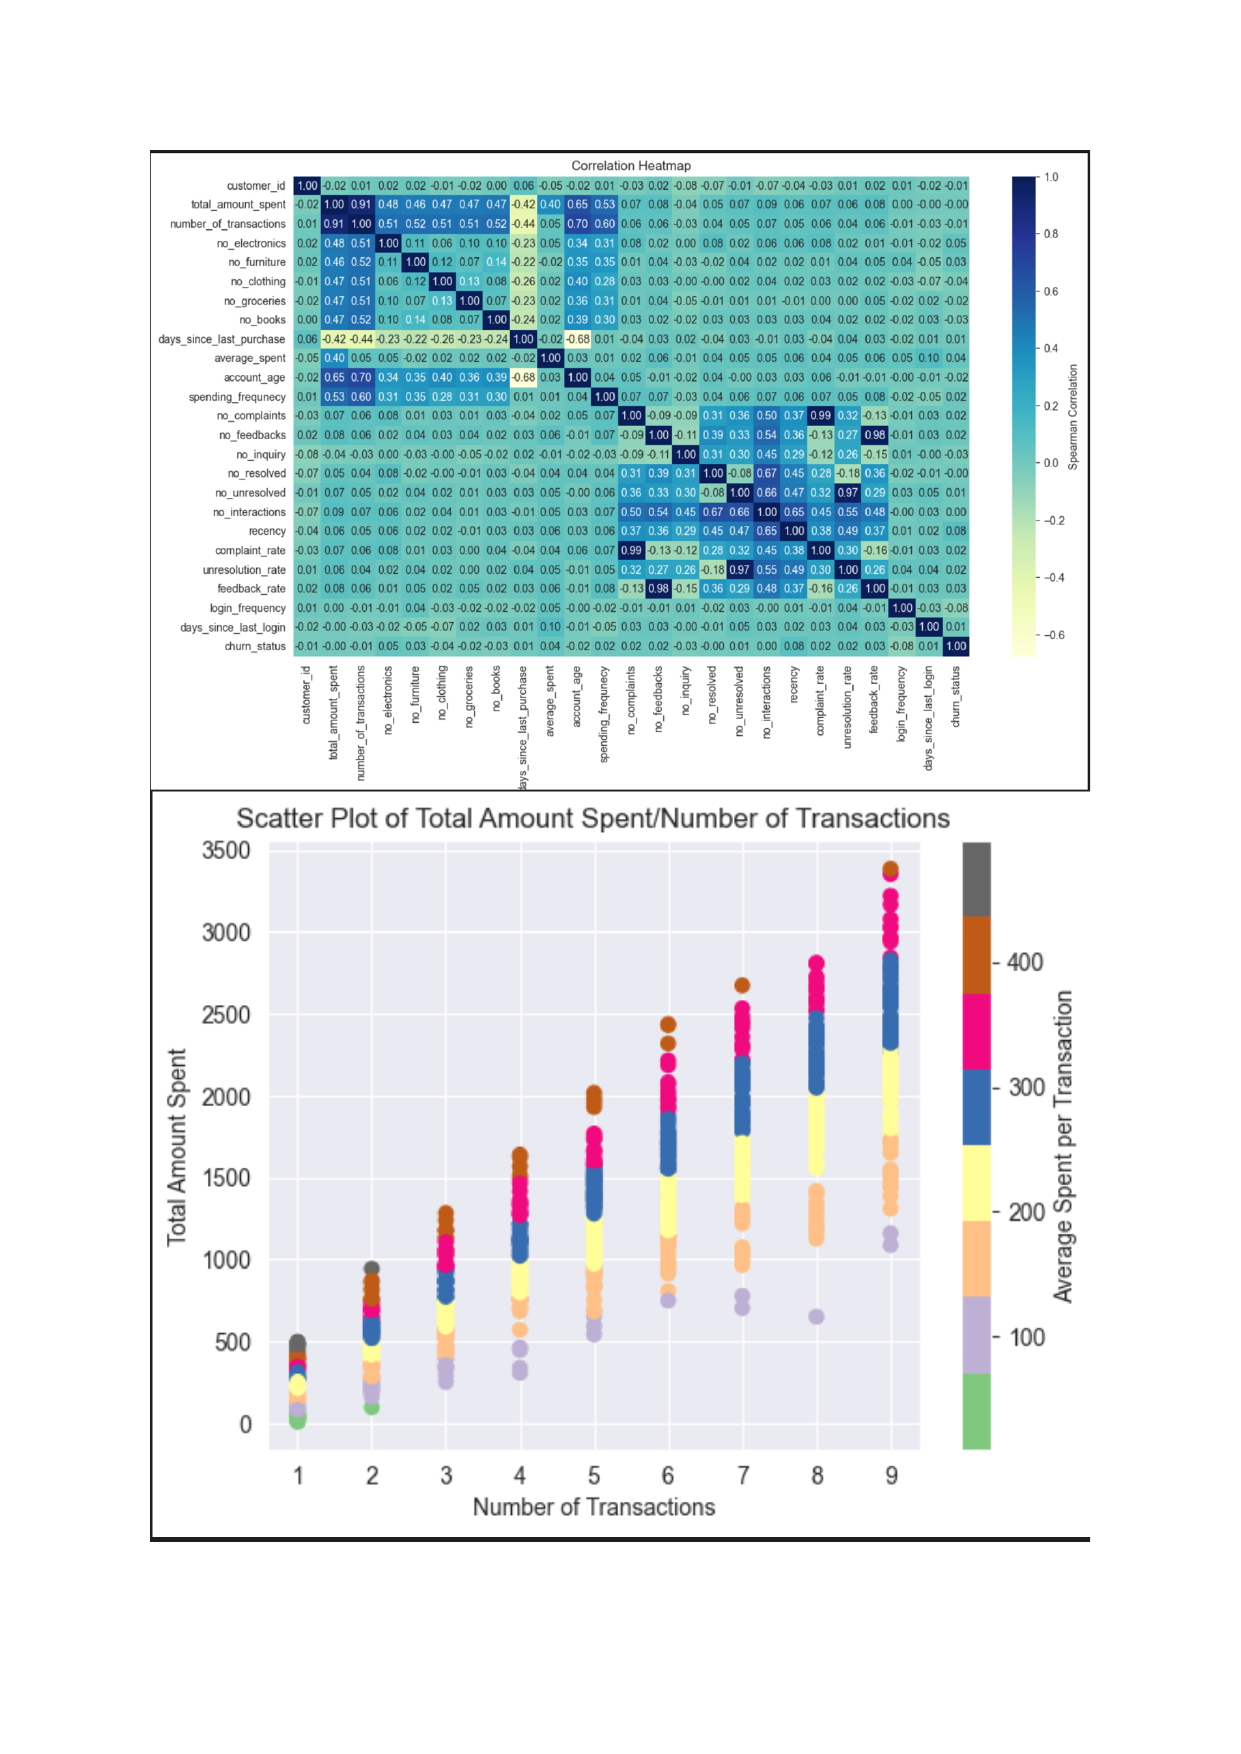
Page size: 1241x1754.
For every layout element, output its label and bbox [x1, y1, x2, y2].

picture [150, 150, 1091, 1542]
